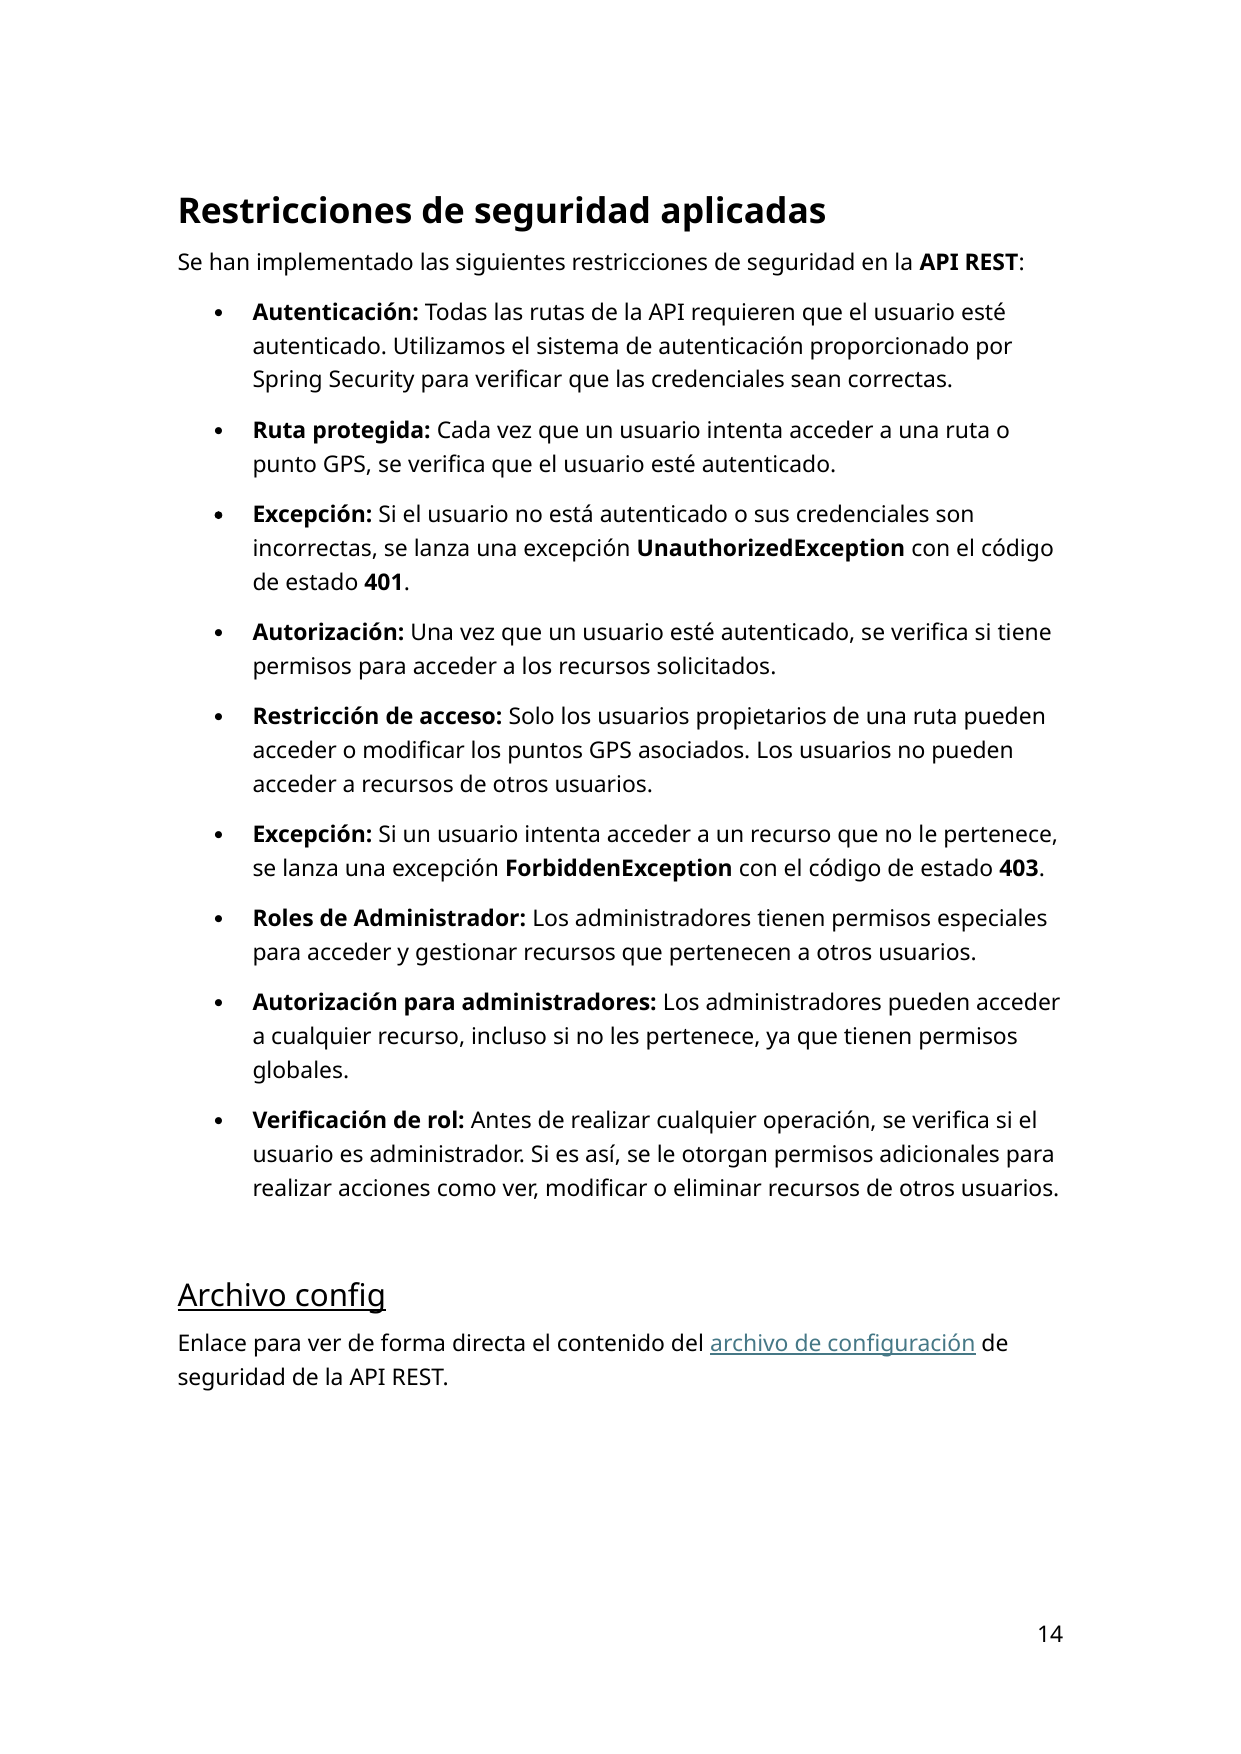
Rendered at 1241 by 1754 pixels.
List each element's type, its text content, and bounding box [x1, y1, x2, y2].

text Enlace para ver de forma directa el contenido del archivo de configuración de seguridad de la API REST. [177, 1327, 1063, 1392]
subtitle Restricciones de seguridad aplicadas [177, 185, 1063, 233]
list Autorización: Una vez que un usuario esté autenticado, se verifica si tiene permisos para acceder a los recursos solicitados. [215, 616, 1063, 681]
subtitle Archivo config [177, 1273, 1063, 1315]
list Excepción: Si el usuario no está autenticado o sus credenciales son incorrectas, se lanza una excepción UnauthorizedException con el código de estado 401. [215, 498, 1063, 597]
list Autorización para administradores: Los administradores pueden acceder a cualquier recurso, incluso si no les pertenece, ya que tienen permisos globales. [215, 986, 1063, 1085]
list Ruta protegida: Cada vez que un usuario intenta acceder a una ruta o punto GPS, se verifica que el usuario esté autenticado. [215, 414, 1063, 479]
list Autenticación: Todas las rutas de la API requieren que el usuario esté autenticado. Utilizamos el sistema de autenticación proporcionado por Spring Security para verificar que las credenciales sean correctas. [215, 296, 1063, 395]
list Roles de Administrador: Los administradores tienen permisos especiales para acceder y gestionar recursos que pertenecen a otros usuarios. [215, 902, 1063, 967]
list Excepción: Si un usuario intenta acceder a un recurso que no le pertenece, se lanza una excepción ForbiddenException con el código de estado 403. [215, 818, 1063, 883]
list Restricción de acceso: Solo los usuarios propietarios de una ruta pueden acceder o modificar los puntos GPS asociados. Los usuarios no pueden acceder a recursos de otros usuarios. [215, 700, 1063, 799]
list Verificación de rol: Antes de realizar cualquier operación, se verifica si el usuario es administrador. Si es así, se le otorgan permisos adicionales para realizar acciones como ver, modificar o eliminar recursos de otros usuarios. [215, 1104, 1063, 1203]
text Se han implementado las siguientes restricciones de seguridad en la API REST: [177, 246, 1063, 277]
